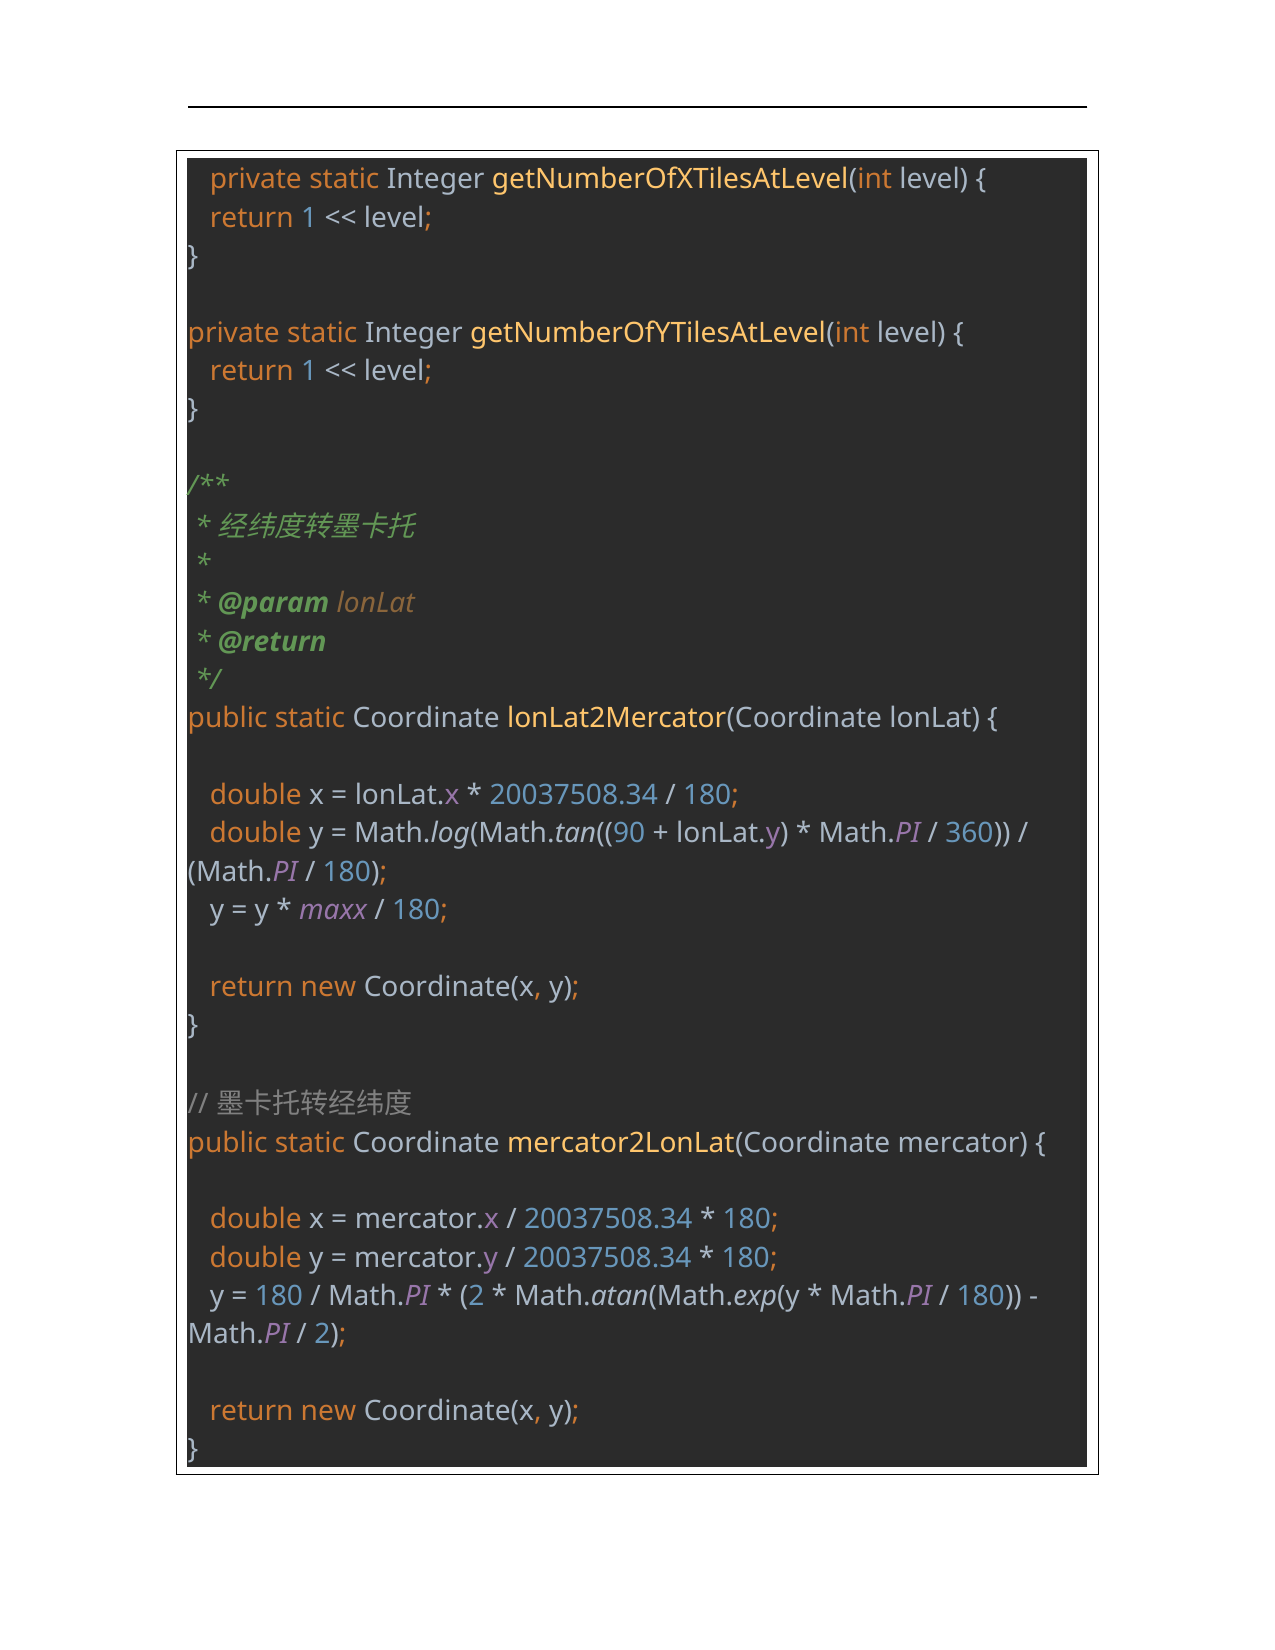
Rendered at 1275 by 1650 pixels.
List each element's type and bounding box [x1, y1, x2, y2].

table_header [177, 151, 1098, 1474]
